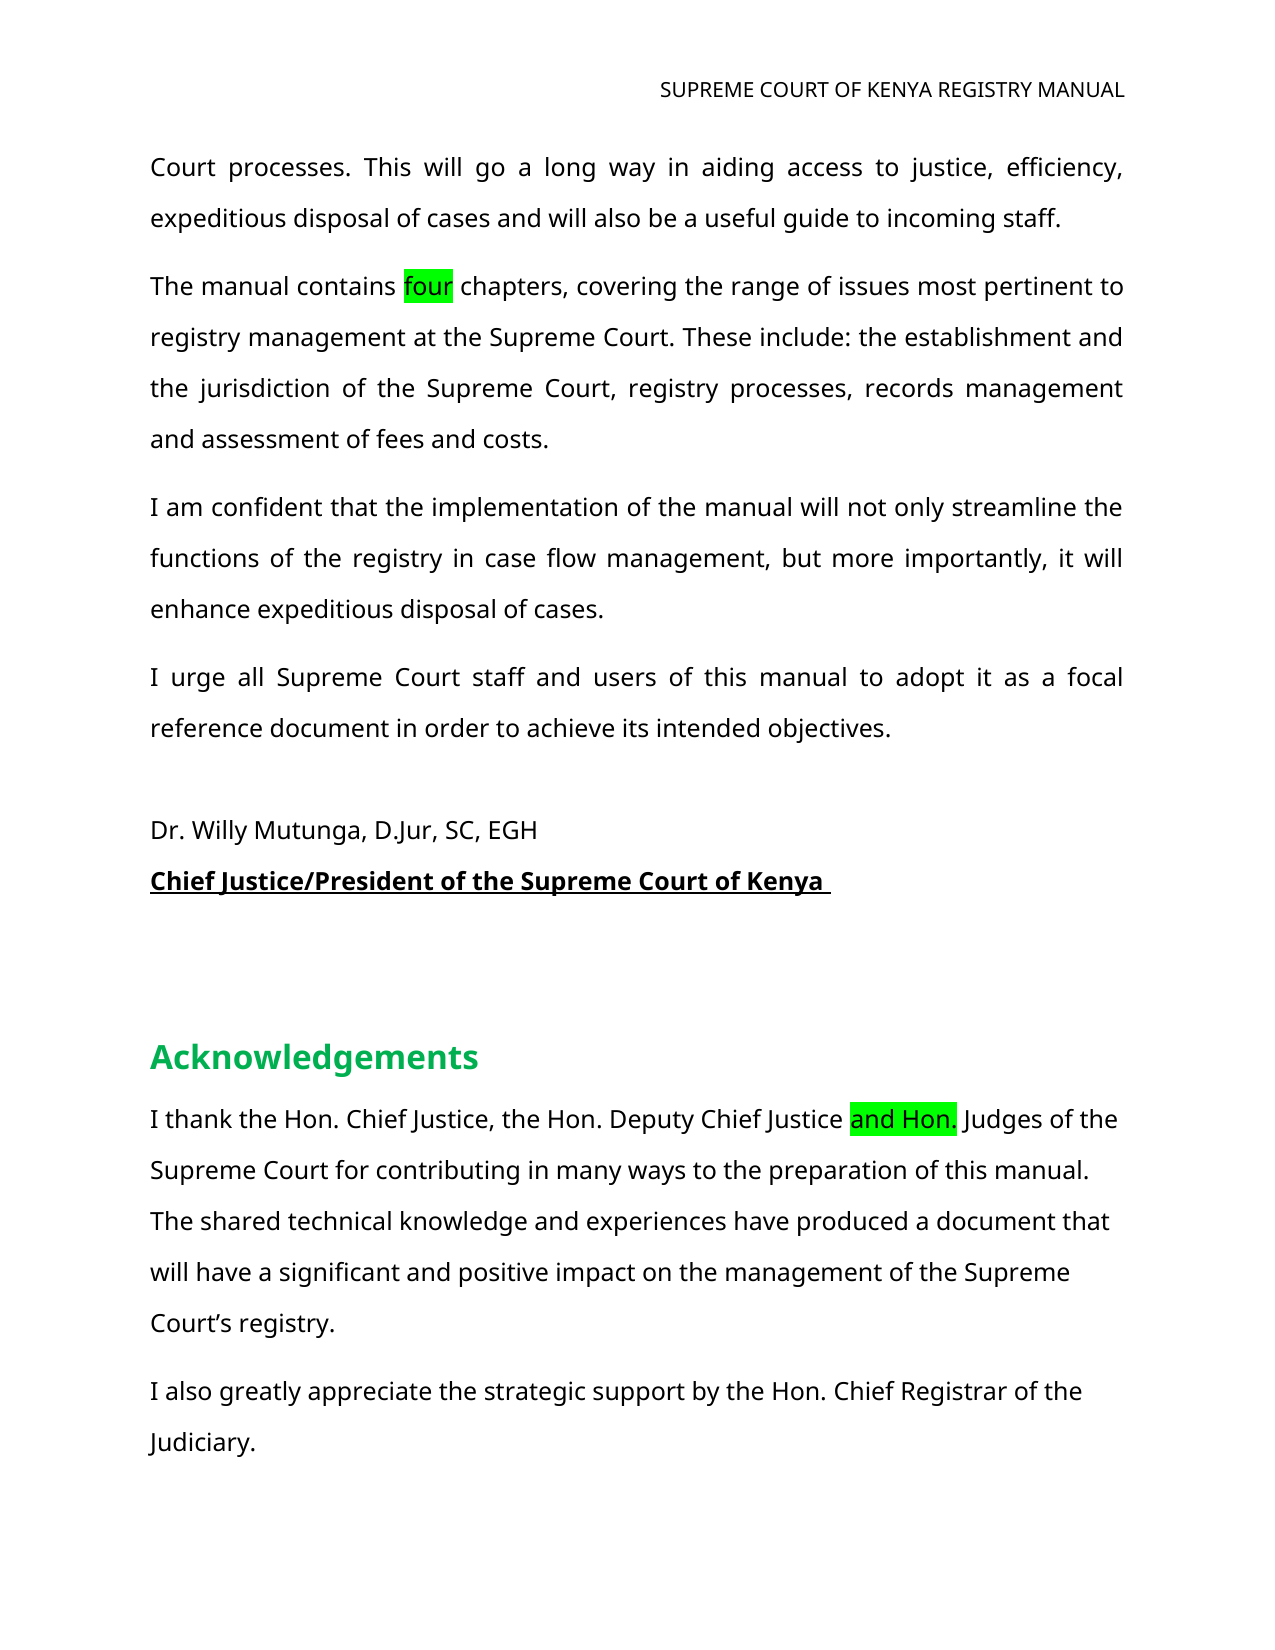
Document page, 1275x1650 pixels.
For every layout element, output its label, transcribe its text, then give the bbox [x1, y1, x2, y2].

text I also greatly appreciate the strategic support by the Hon. Chief Registrar of the Judiciary. [150, 1374, 1125, 1459]
text The manual contains four chapters, covering the range of issues most pertinent to registry management at the Supreme Court. These include: the establishment and the jurisdiction of the Supreme Court, registry processes, records management and assessment of fees and costs. [150, 269, 1125, 456]
text I urge all Supreme Court staff and users of this manual to adopt it as a focal reference document in order to achieve its intended objectives. [150, 659, 1125, 744]
text Acknowledgements [150, 1034, 1125, 1079]
text I am confident that the implementation of the manual will not only streamline the functions of the registry in case flow management, but more importantly, it will enhance expeditious disposal of cases. [150, 489, 1125, 626]
text Dr. Willy Mutunga, D.Jur, SC, EGH [150, 812, 1125, 847]
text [150, 150, 1125, 235]
text I thank the Hon. Chief Justice, the Hon. Deputy Chief Justice and Hon. Judges of the Supreme Court for contributing in many ways to the preparation of this manual. The shared technical knowledge and experiences have produced a document that will have a significant and positive impact on the management of the Supreme Court’s registry. [150, 1102, 1125, 1340]
text Chief Justice/President of the Supreme Court of Kenya [150, 863, 1125, 898]
